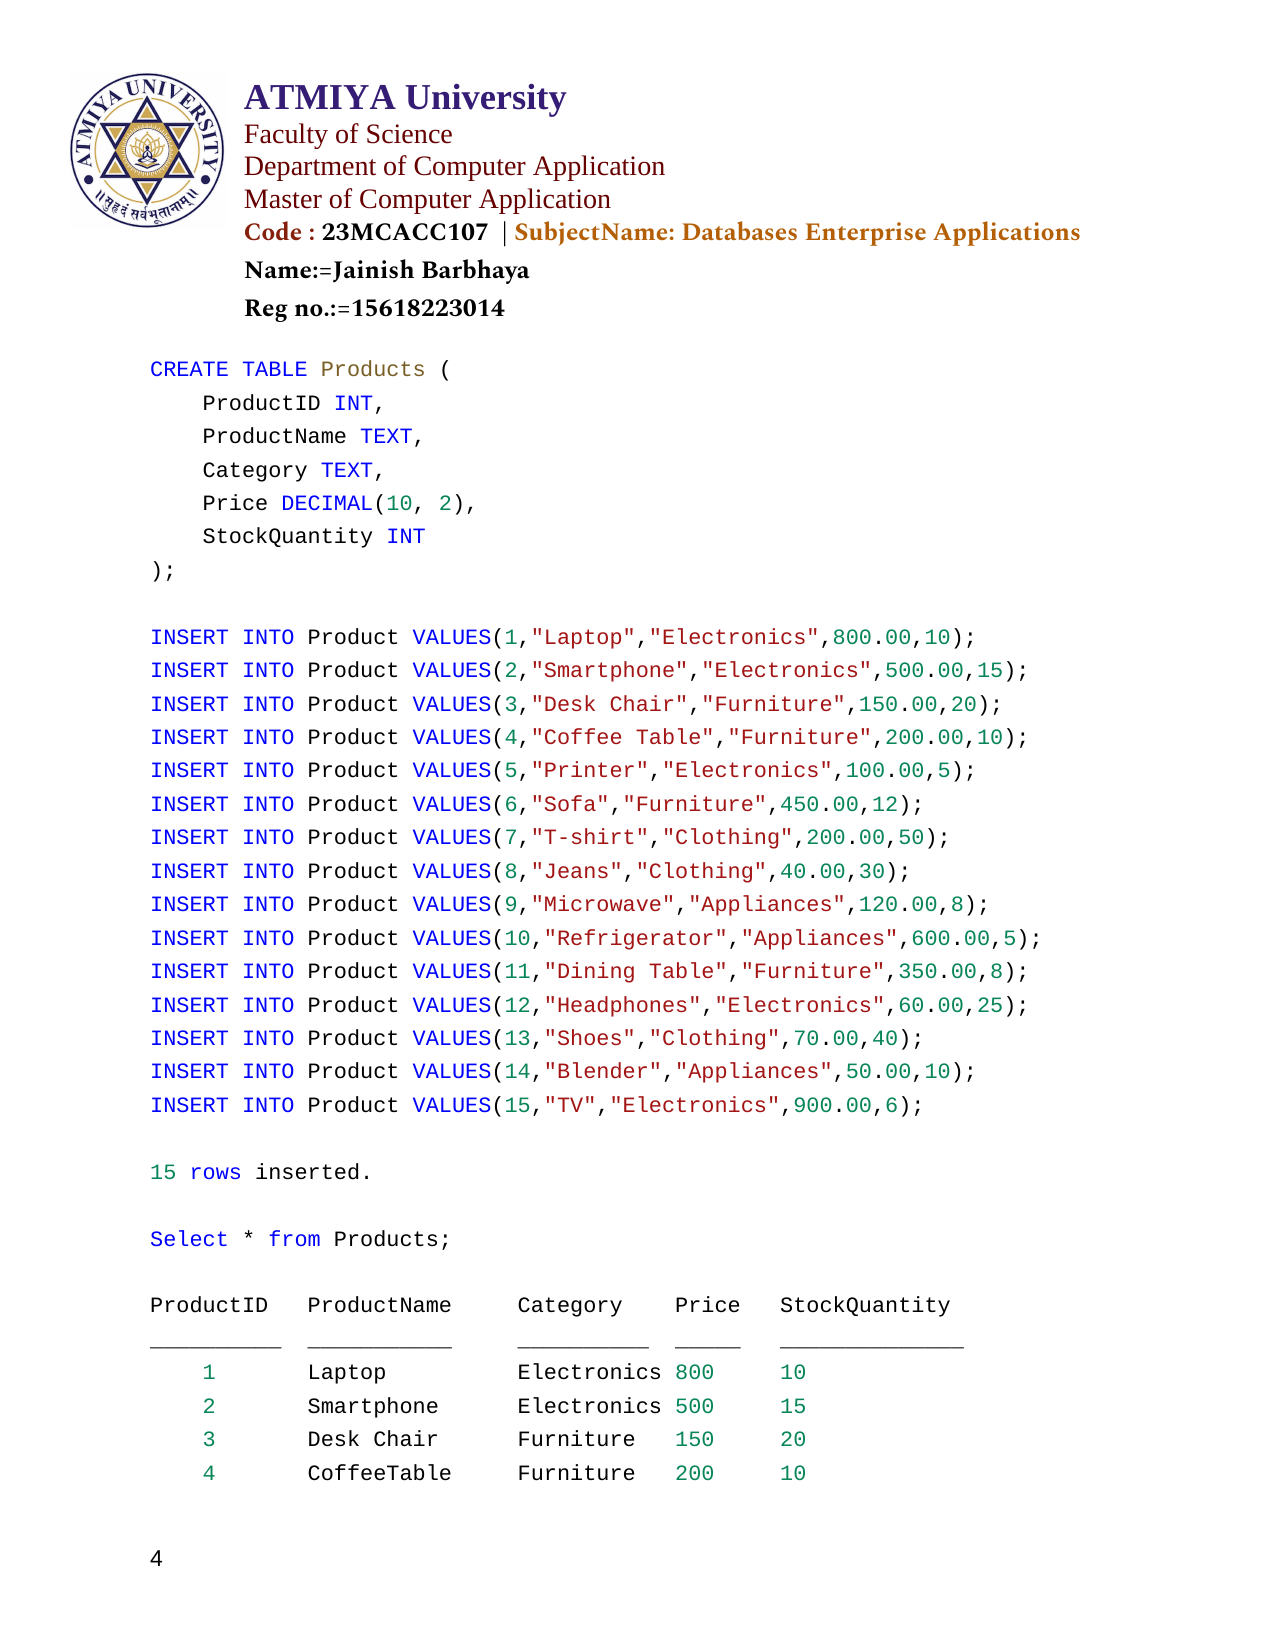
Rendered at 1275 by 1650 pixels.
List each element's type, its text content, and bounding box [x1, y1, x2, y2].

text CREATE TABLE Products ( [150, 358, 1125, 383]
text INSERT INTO Product VALUES(11,"Dining Table","Furniture",350.00,8); [150, 960, 1125, 985]
text INSERT INTO Product VALUES(14,"Blender","Appliances",50.00,10); [150, 1061, 1125, 1085]
text 4 CoffeeTable Furniture 200 10 [150, 1462, 1125, 1487]
text Select * from Products; [150, 1228, 1125, 1253]
text INSERT INTO Product VALUES(13,"Shoes","Clothing",70.00,40); [150, 1027, 1125, 1052]
text INSERT INTO Product VALUES(3,"Desk Chair","Furniture",150.00,20); [150, 693, 1125, 718]
text INSERT INTO Product VALUES(1,"Laptop","Electronics",800.00,10); [150, 626, 1125, 651]
text 3 Desk Chair Furniture 150 20 [150, 1428, 1125, 1453]
text ProductID INT, [150, 392, 1125, 417]
text INSERT INTO Product VALUES(7,"T-shirt","Clothing",200.00,50); [150, 827, 1125, 851]
text INSERT INTO Product VALUES(4,"Coffee Table","Furniture",200.00,10); [150, 726, 1125, 751]
text INSERT INTO Product VALUES(5,"Printer","Electronics",100.00,5); [150, 760, 1125, 784]
text StockQuantity INT [150, 526, 1125, 550]
text INSERT INTO Product VALUES(12,"Headphones","Electronics",60.00,25); [150, 994, 1125, 1018]
text Price DECIMAL(10, 2), [150, 492, 1125, 517]
text 2 Smartphone Electronics 500 15 [150, 1395, 1125, 1420]
text 1 Laptop Electronics 800 10 [150, 1362, 1125, 1386]
text ); [150, 559, 1125, 584]
text INSERT INTO Product VALUES(6,"Sofa","Furniture",450.00,12); [150, 793, 1125, 818]
text ProductID ProductName Category Price StockQuantity [150, 1295, 1125, 1319]
text INSERT INTO Product VALUES(10,"Refrigerator","Appliances",600.00,5); [150, 927, 1125, 952]
picture [68, 71, 226, 229]
text ProductName TEXT, [150, 425, 1125, 450]
text INSERT INTO Product VALUES(2,"Smartphone","Electronics",500.00,15); [150, 659, 1125, 684]
text INSERT INTO Product VALUES(9,"Microwave","Appliances",120.00,8); [150, 893, 1125, 918]
text INSERT INTO Product VALUES(15,"TV","Electronics",900.00,6); [150, 1094, 1125, 1119]
text INSERT INTO Product VALUES(8,"Jeans","Clothing",40.00,30); [150, 860, 1125, 885]
text __________ ___________ __________ _____ ______________ [150, 1328, 1125, 1353]
text Category TEXT, [150, 459, 1125, 483]
text 15 rows inserted. [150, 1161, 1125, 1186]
